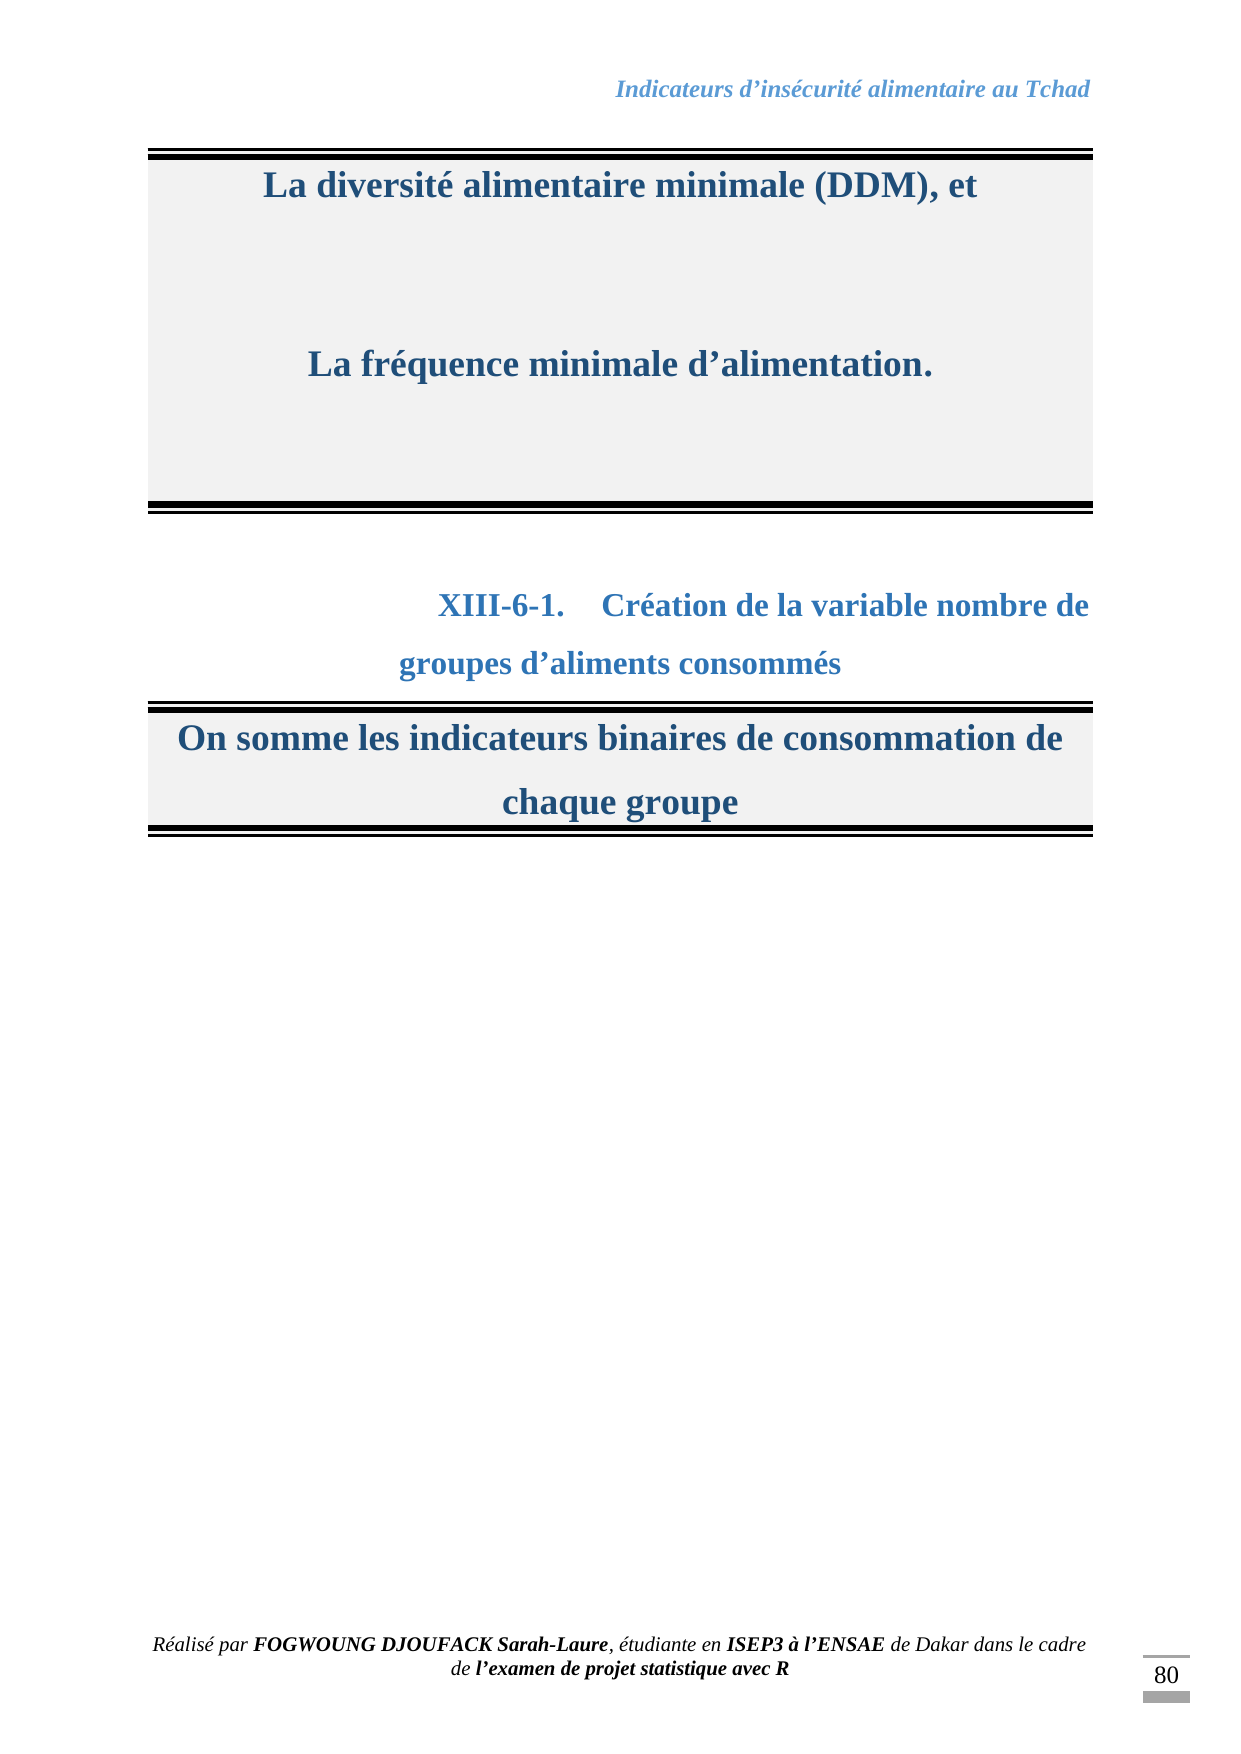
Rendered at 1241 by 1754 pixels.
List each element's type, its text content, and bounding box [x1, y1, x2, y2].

subtitle Création de la variable nombre de groupes d’aliments consommés [148, 586, 1093, 681]
